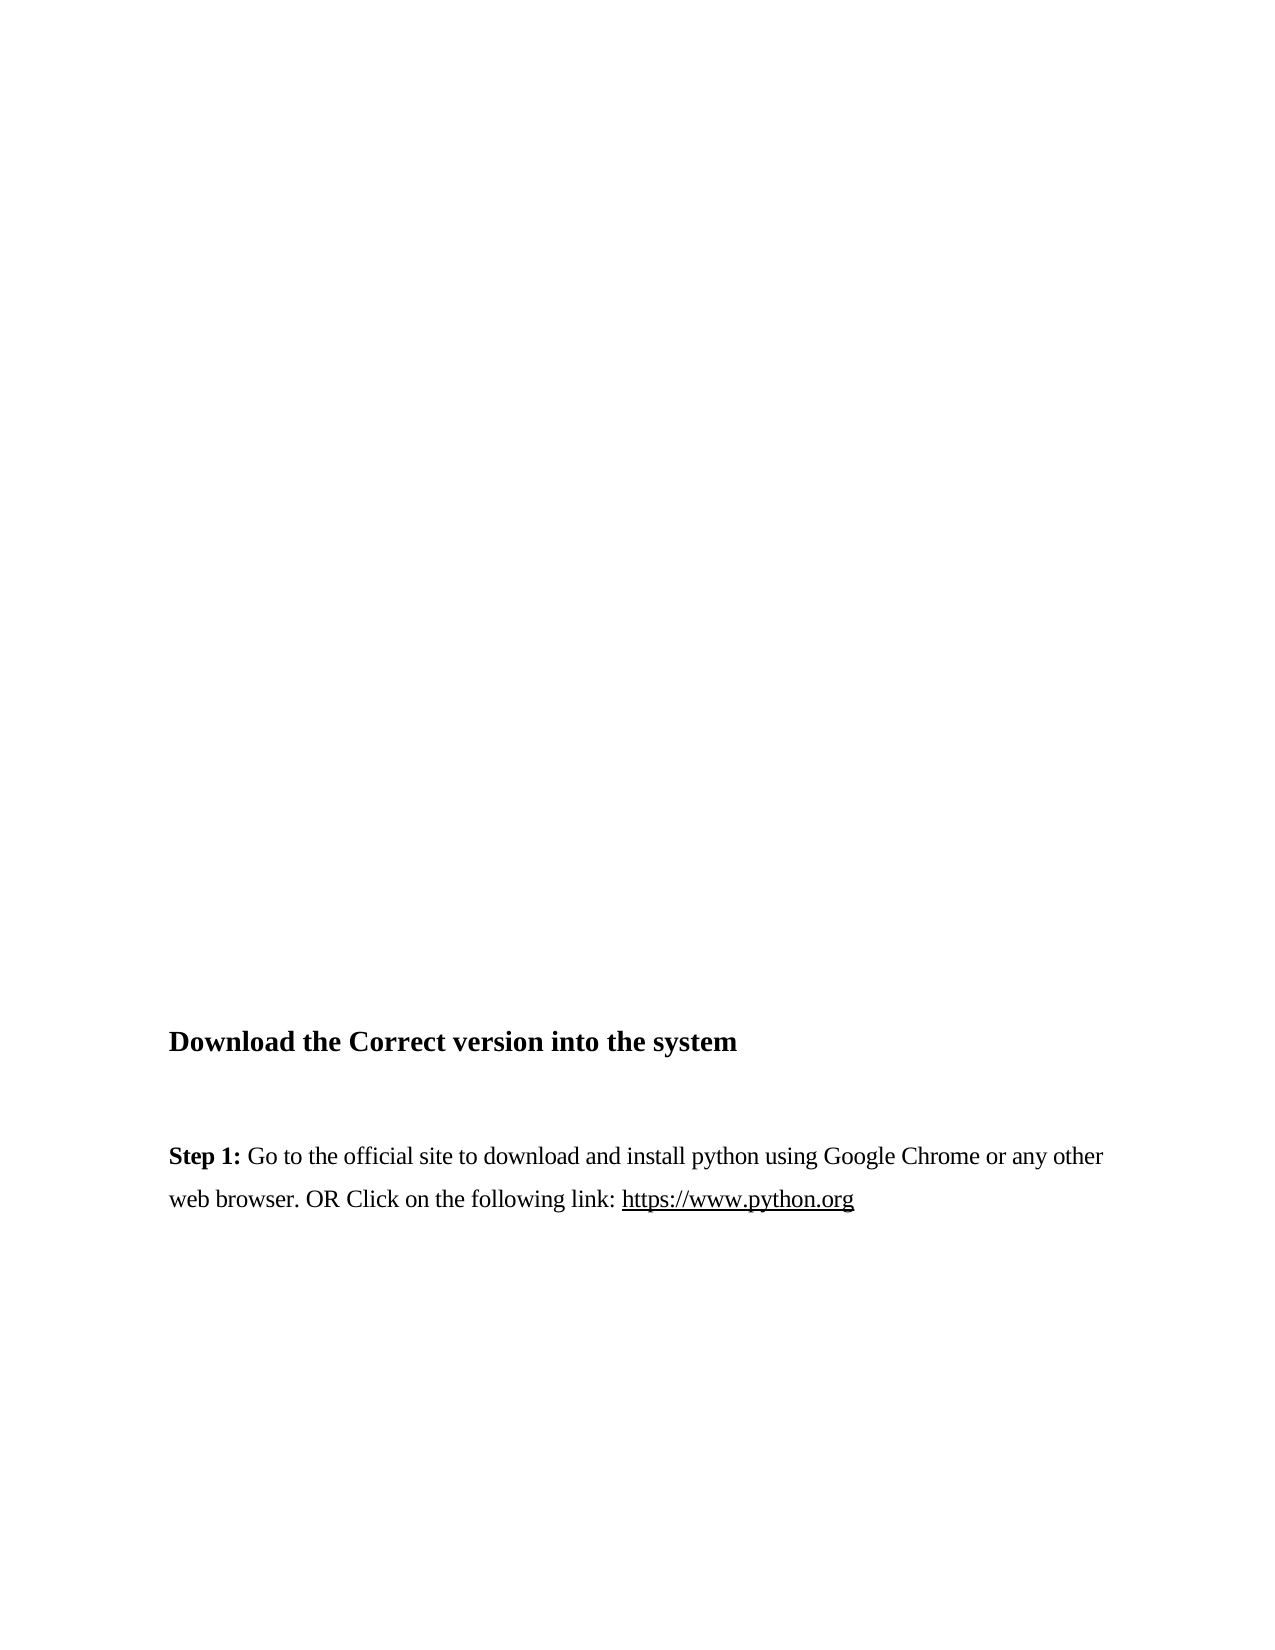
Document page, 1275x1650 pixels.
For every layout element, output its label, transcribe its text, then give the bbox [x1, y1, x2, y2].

subtitle Download the Correct version into the system [169, 1024, 1103, 1058]
text Step 1: Go to the official site to download and install python using Google Chrome or any other web browser. OR Click on the following link: https://www.python.org [169, 1141, 1103, 1213]
